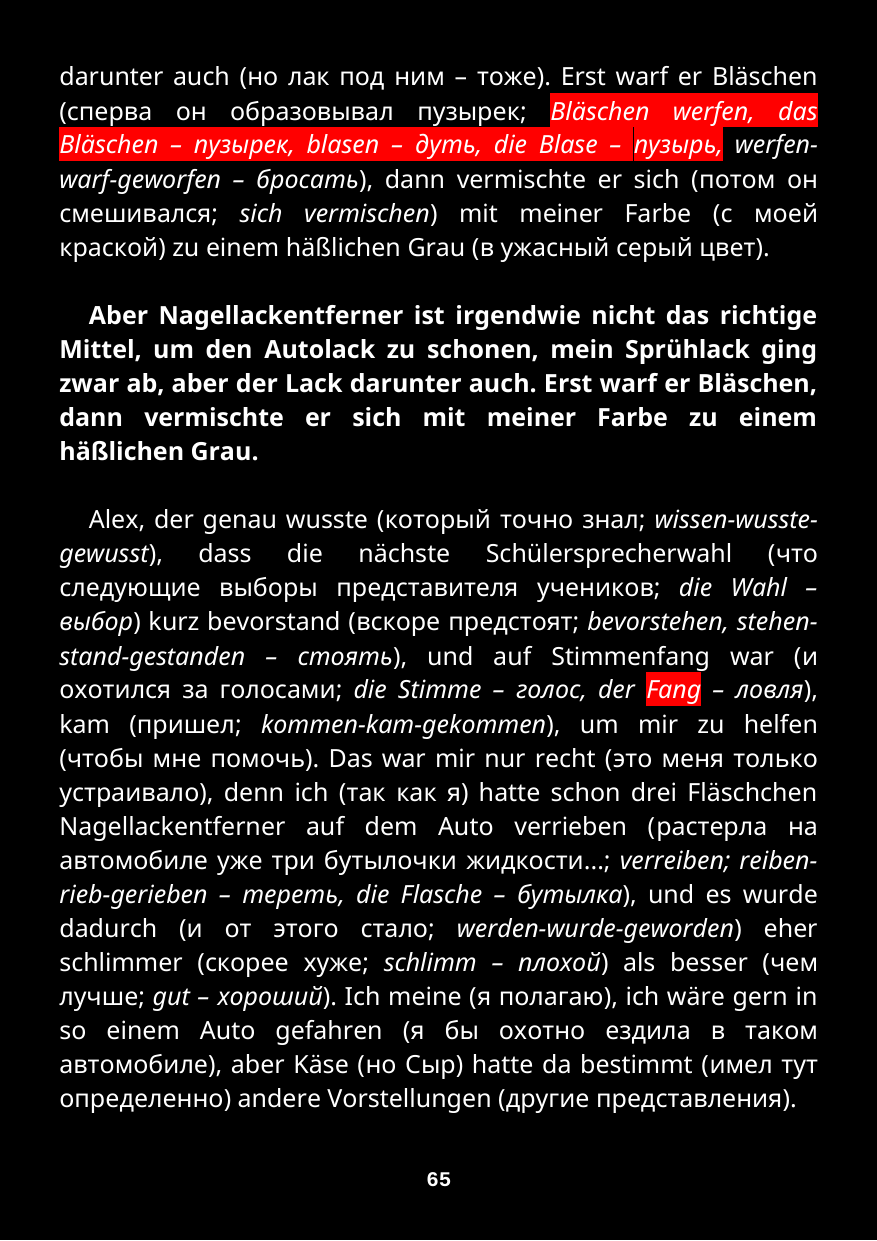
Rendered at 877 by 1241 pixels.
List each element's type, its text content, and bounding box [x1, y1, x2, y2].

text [59, 59, 818, 127]
text Aber Nagellackentferner ist irgendwie nicht das richtige Mittel, um den Autolack zu schonen, mein Sprühlack ging zwar ab, aber der Lack darunter auch. Erst warf er Bläschen, dann vermischte er sich mit meiner Farbe zu einem häßlichen Grau. [59, 297, 818, 468]
text Alex, der genau wusste (который точно знал; wissen-wusste-gewusst), dass die nächste Schülersprecherwahl (что следующие выборы представителя учеников; die Wahl – выбор) kurz bevorstand (вскоре предстоят; bevorstehen, stehen-stand-gestanden – стоять), und auf Stimmenfang war (и охотился за голосами; die Stimme – голос, der Fang – ловля), kam (пришел; kommen-kam-gekommen), um mir zu helfen (чтобы мне помочь). Das war mir nur recht (это меня только устраивало), denn ich (так как я) hatte schon drei Fläschchen Nagellackentferner auf dem Auto verrieben (растерла на автомобиле уже три бутылочки жидкости...; verreiben; reiben-rieb-gerieben – тереть, die Flasche – бутылка), und es wurde dadurch (и от этого стало; werden-wurde-geworden) eher schlimmer (скорее хуже; schlimm – плохой) als besser (чем лучше; gut – хороший). Ich meine (я полагаю), ich wäre gern in so einem Auto gefahren (я бы охотно ездила в таком автомобиле), aber Käse (но Сыр) hatte da bestimmt (имел тут определенно) andere Vorstellungen (другие представления). [59, 502, 818, 1115]
